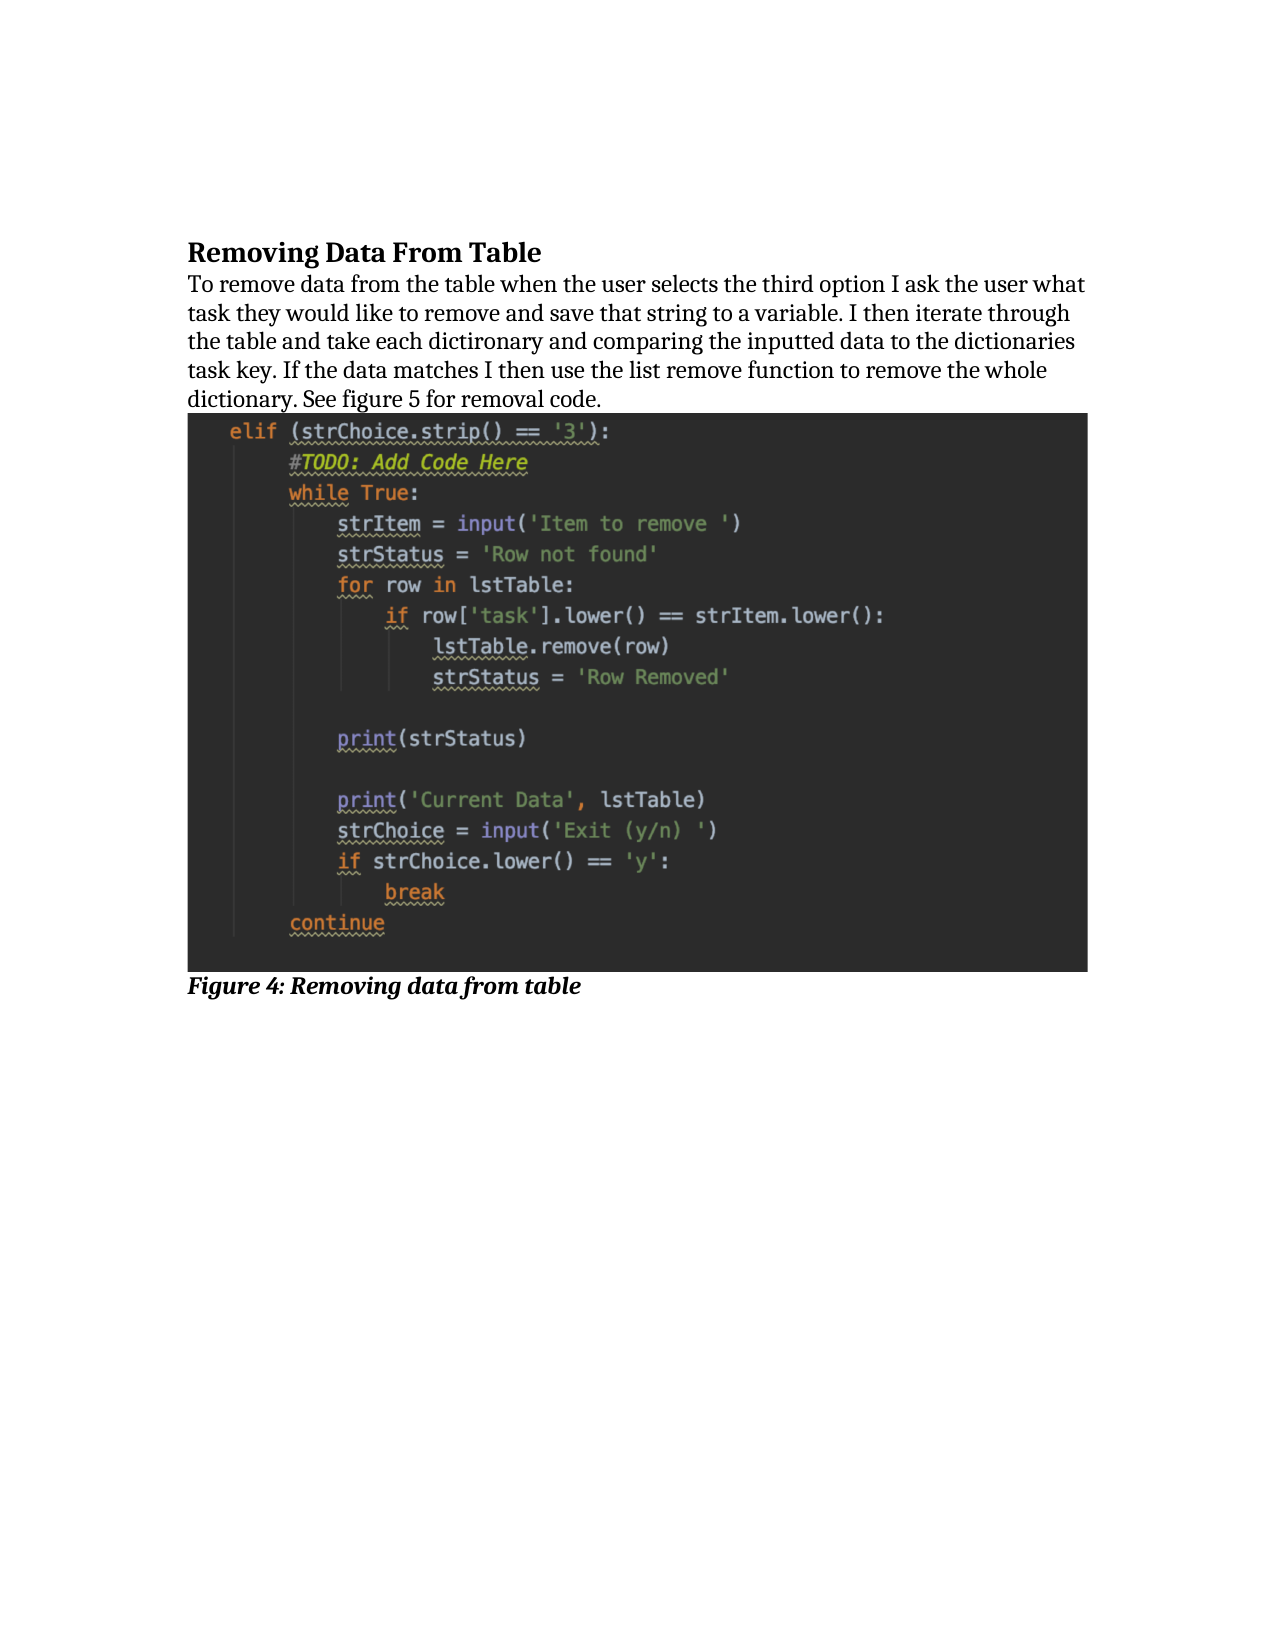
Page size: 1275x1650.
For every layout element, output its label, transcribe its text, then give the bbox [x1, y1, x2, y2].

text Figure 4: Removing data from table [187, 972, 1087, 1000]
text To remove data from the table when the user selects the third option I ask the user what task they would like to remove and save that string to a variable. I then iterate through the table and take each dictironary and comparing the inputted data to the dictionaries task key. If the data matches I then use the list remove function to remove the whole dictionary. See figure 5 for removal code. [187, 270, 1087, 413]
text Removing Data From Table [187, 236, 1087, 270]
picture [187, 413, 1088, 972]
